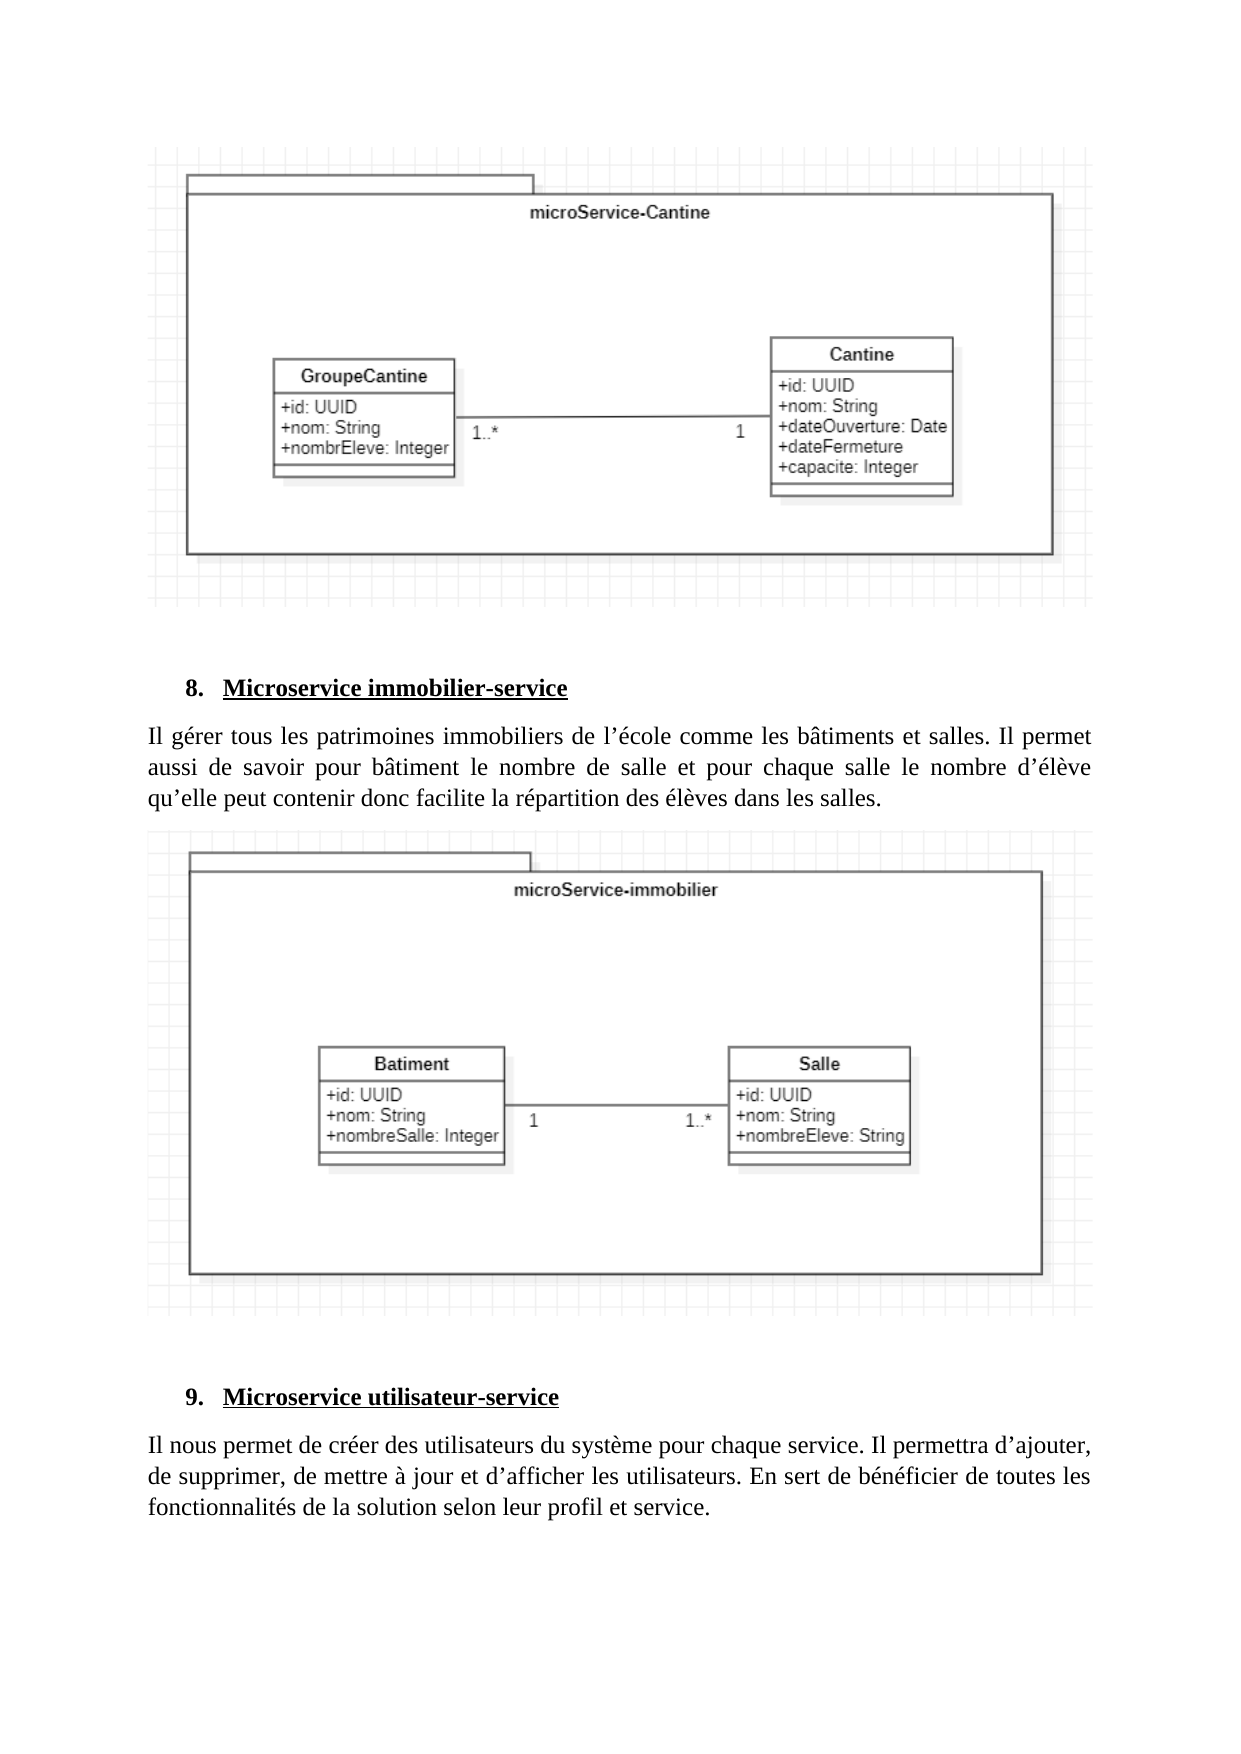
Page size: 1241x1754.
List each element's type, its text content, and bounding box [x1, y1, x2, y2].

picture [147, 147, 1093, 607]
text Il nous permet de créer des utilisateurs du système pour chaque service. Il permettra d’ajouter, de supprimer, de mettre à jour et d’afficher les utilisateurs. En sert de bénéficier de toutes les fonctionnalités de la solution selon leur profil et service. [148, 1430, 1093, 1521]
list Microservice utilisateur-service [185, 1382, 1093, 1411]
picture [147, 830, 1093, 1316]
text Il gérer tous les patrimoines immobiliers de l’école comme les bâtiments et salles. Il permet aussi de savoir pour bâtiment le nombre de salle et pour chaque salle le nombre d’élève qu’elle peut contenir donc facilite la répartition des élèves dans les salles. [148, 721, 1093, 812]
list Microservice immobilier-service [185, 673, 1093, 702]
